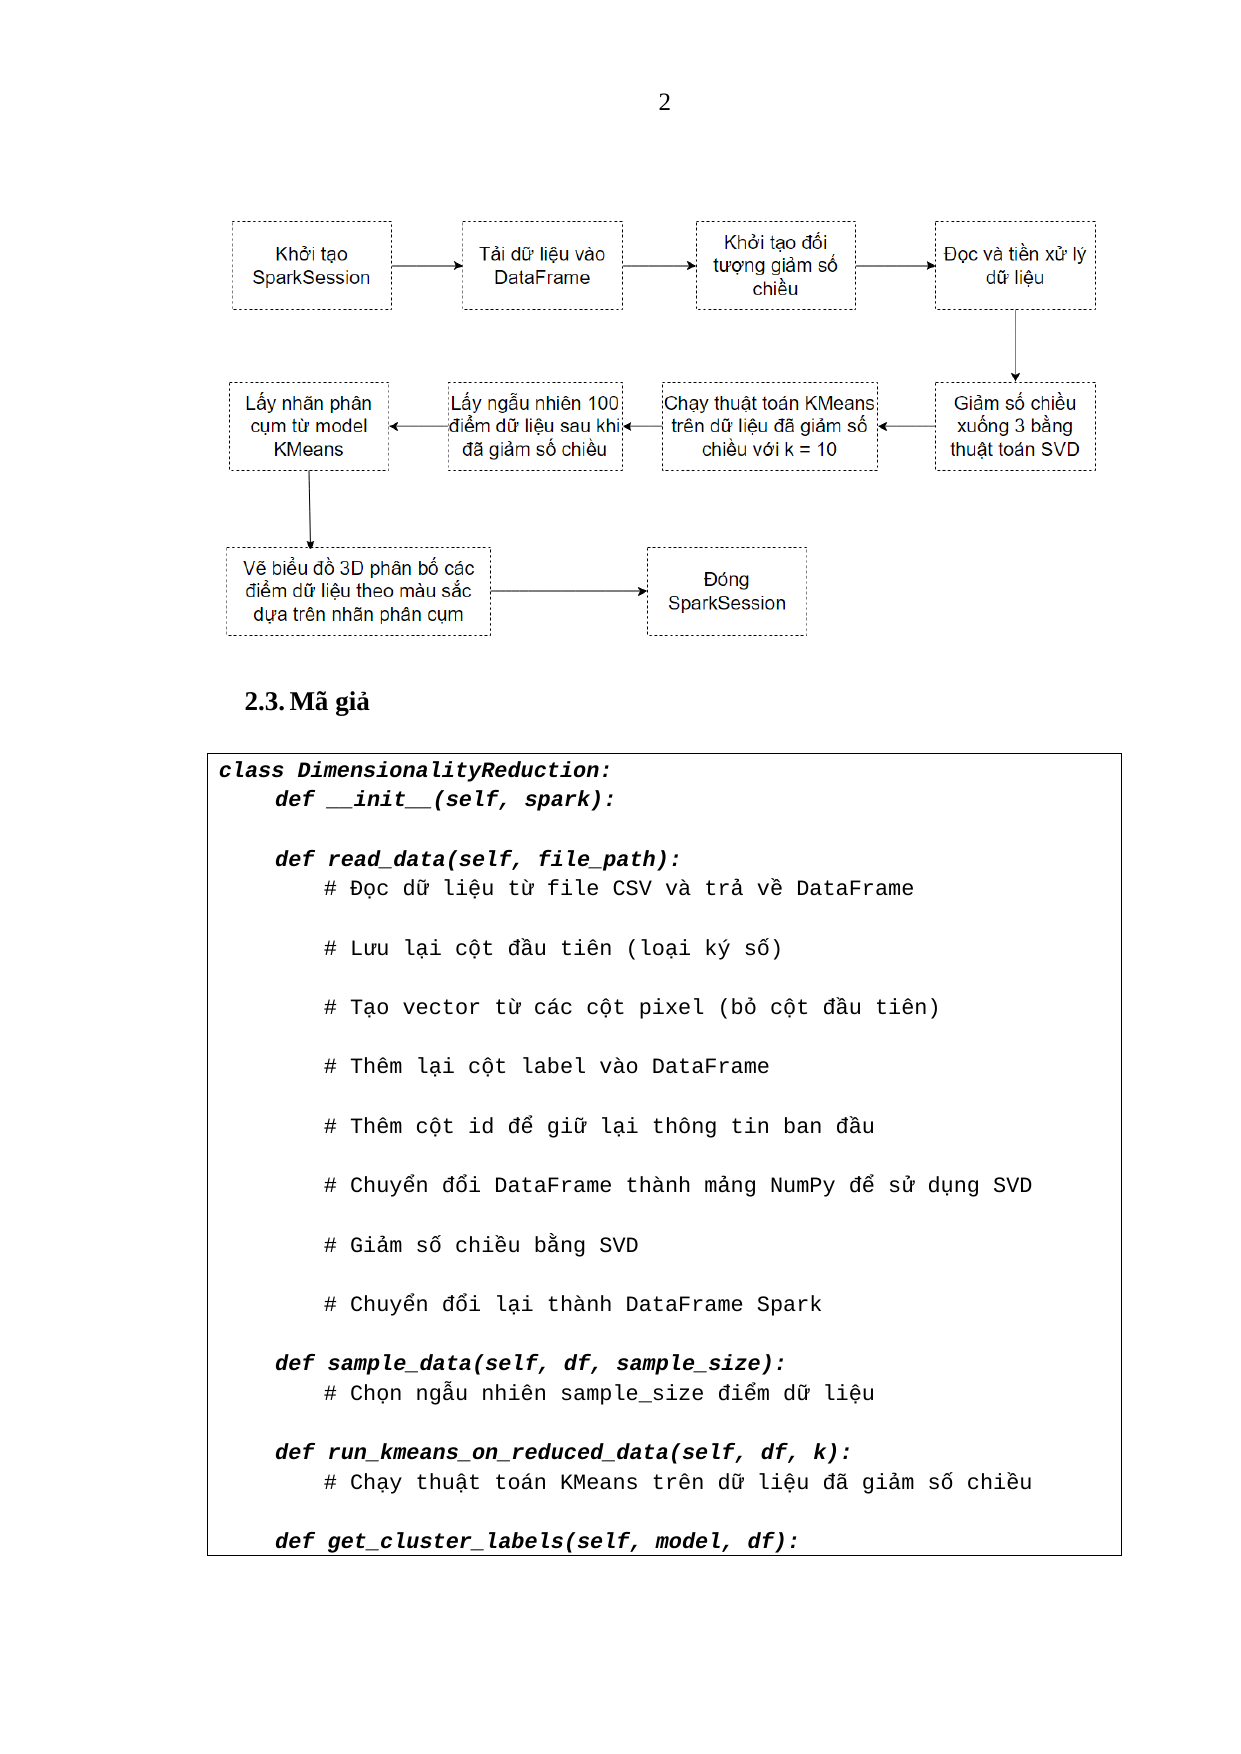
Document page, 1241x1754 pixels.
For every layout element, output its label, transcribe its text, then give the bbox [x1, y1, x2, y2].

picture [206, 206, 1123, 651]
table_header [208, 754, 1121, 1555]
list Mã giả [244, 685, 1122, 716]
